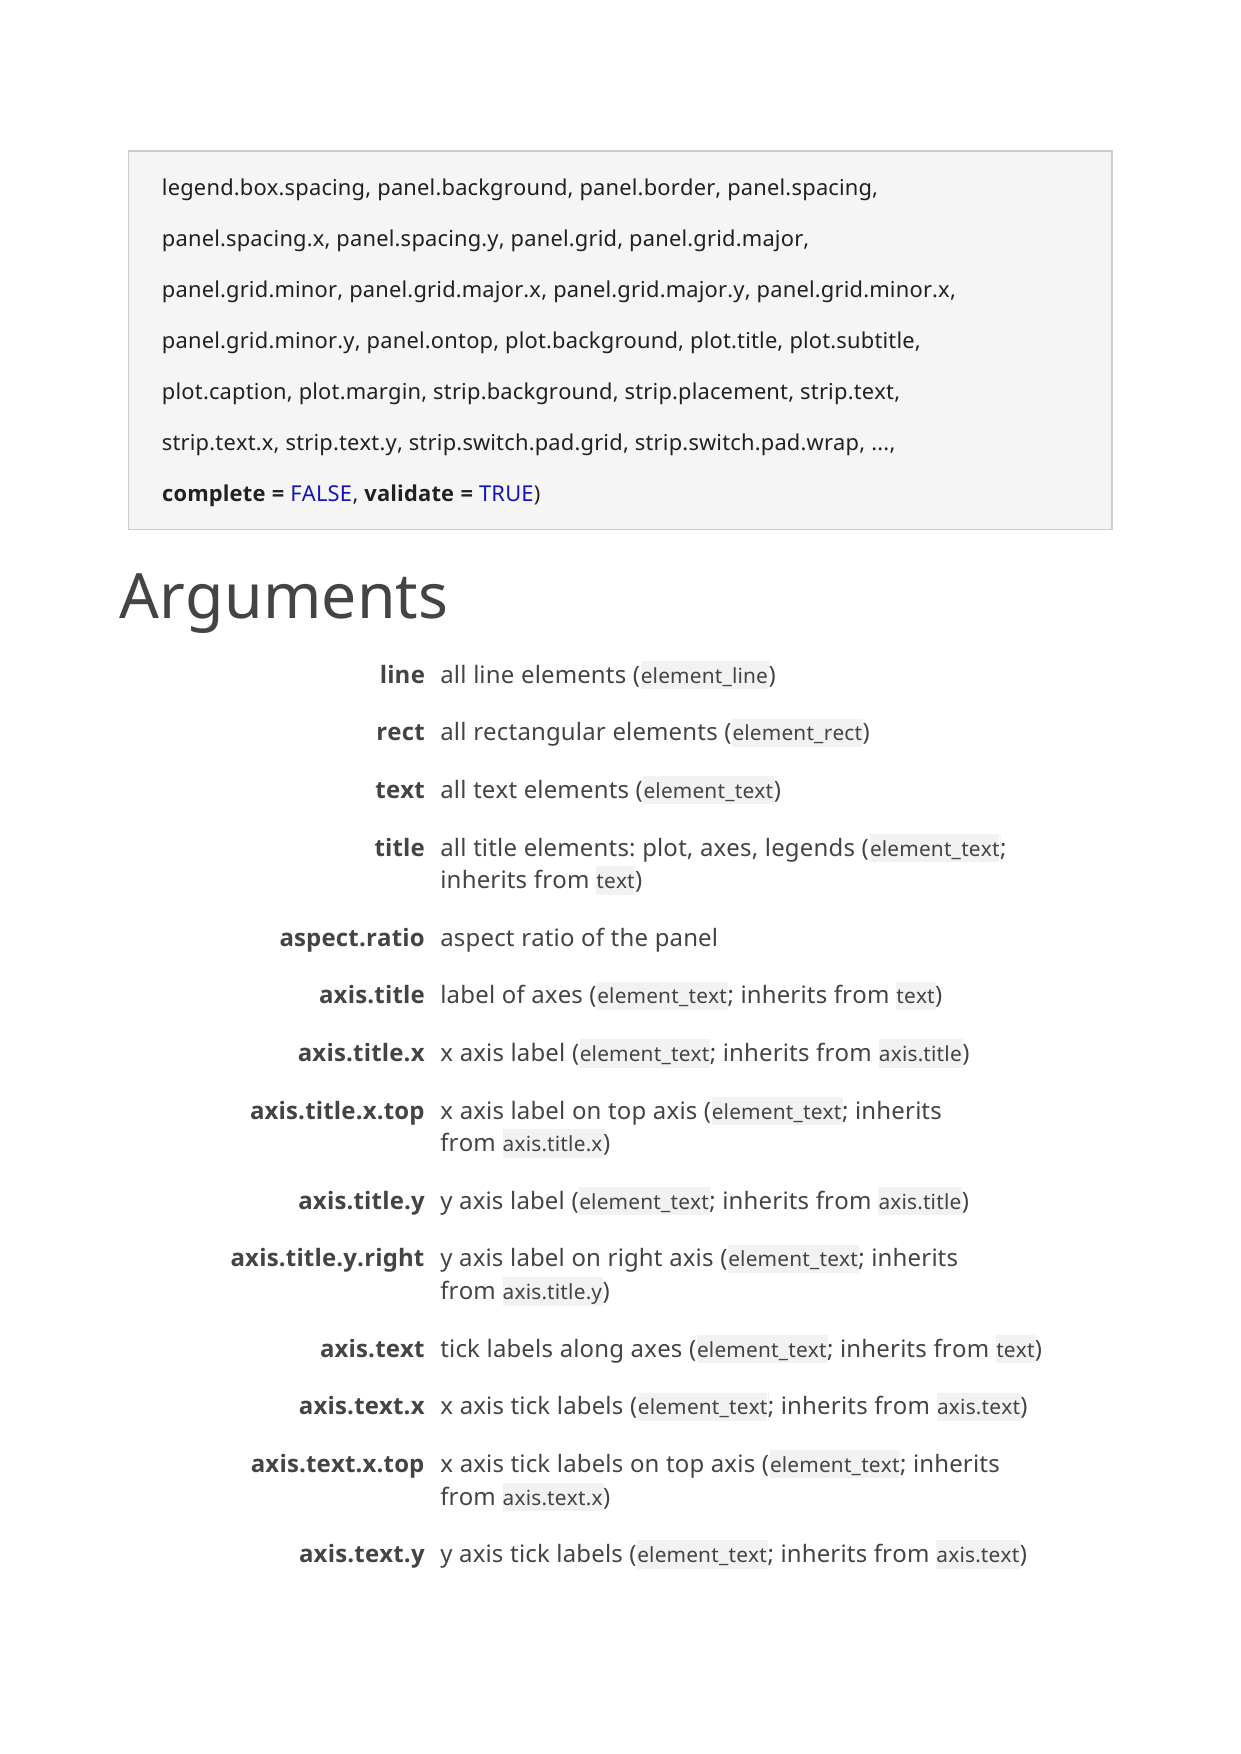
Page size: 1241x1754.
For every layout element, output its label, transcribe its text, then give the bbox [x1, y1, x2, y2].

text legend.box.spacing, panel.background, panel.border, panel.spacing, [129, 152, 1111, 201]
table_header all line elements (element_line) [440, 658, 1089, 715]
table_cell all text elements (element_text) [440, 773, 1089, 830]
table_cell axis.title.y [150, 1184, 440, 1241]
table_cell x axis label (element_text; inherits from axis.title) [440, 1036, 1089, 1093]
table_header line [150, 658, 440, 715]
text panel.spacing.x, panel.spacing.y, panel.grid, panel.grid.major, [129, 201, 1111, 252]
table_cell axis.title [150, 978, 440, 1036]
table_cell x axis tick labels (element_text; inherits from axis.text) [440, 1389, 1089, 1447]
text plot.caption, plot.margin, strip.background, strip.placement, strip.text, [129, 354, 1111, 405]
table_cell axis.title.x [150, 1036, 440, 1093]
table_cell aspect.ratio [150, 921, 440, 978]
table_cell tick labels along axes (element_text; inherits from text) [440, 1331, 1089, 1389]
table_cell rect [150, 715, 440, 773]
text strip.text.x, strip.text.y, strip.switch.pad.grid, strip.switch.pad.wrap, ..., [129, 405, 1111, 456]
text panel.grid.minor, panel.grid.major.x, panel.grid.major.y, panel.grid.minor.x, [129, 252, 1111, 303]
table_cell all rectangular elements (element_rect) [440, 715, 1089, 773]
table_cell axis.text [150, 1331, 440, 1389]
table_cell aspect ratio of the panel [440, 921, 1089, 978]
table_cell all title elements: plot, axes, legends (element_text; inherits from text) [440, 830, 1089, 921]
table_cell y axis label (element_text; inherits from axis.title) [440, 1184, 1089, 1241]
table_cell axis.title.y.right [150, 1241, 440, 1331]
table_cell axis.title.x.top [150, 1094, 440, 1184]
table_cell label of axes (element_text; inherits from text) [440, 978, 1089, 1036]
table_cell y axis tick labels (element_text; inherits from axis.text) [440, 1537, 1089, 1594]
table_cell axis.text.y [150, 1537, 440, 1594]
table_cell axis.text.x [150, 1389, 440, 1447]
text complete = FALSE, validate = TRUE) [129, 456, 1111, 529]
table_cell axis.text.x.top [150, 1447, 440, 1537]
text Arguments [103, 551, 1090, 636]
text panel.grid.minor.y, panel.ontop, plot.background, plot.title, plot.subtitle, [129, 303, 1111, 354]
table_cell y axis label on right axis (element_text; inherits from axis.title.y) [440, 1241, 1089, 1331]
table_cell title [150, 830, 440, 921]
table_cell x axis label on top axis (element_text; inherits from axis.title.x) [440, 1094, 1089, 1184]
table_cell text [150, 773, 440, 830]
table_cell x axis tick labels on top axis (element_text; inherits from axis.text.x) [440, 1447, 1089, 1537]
